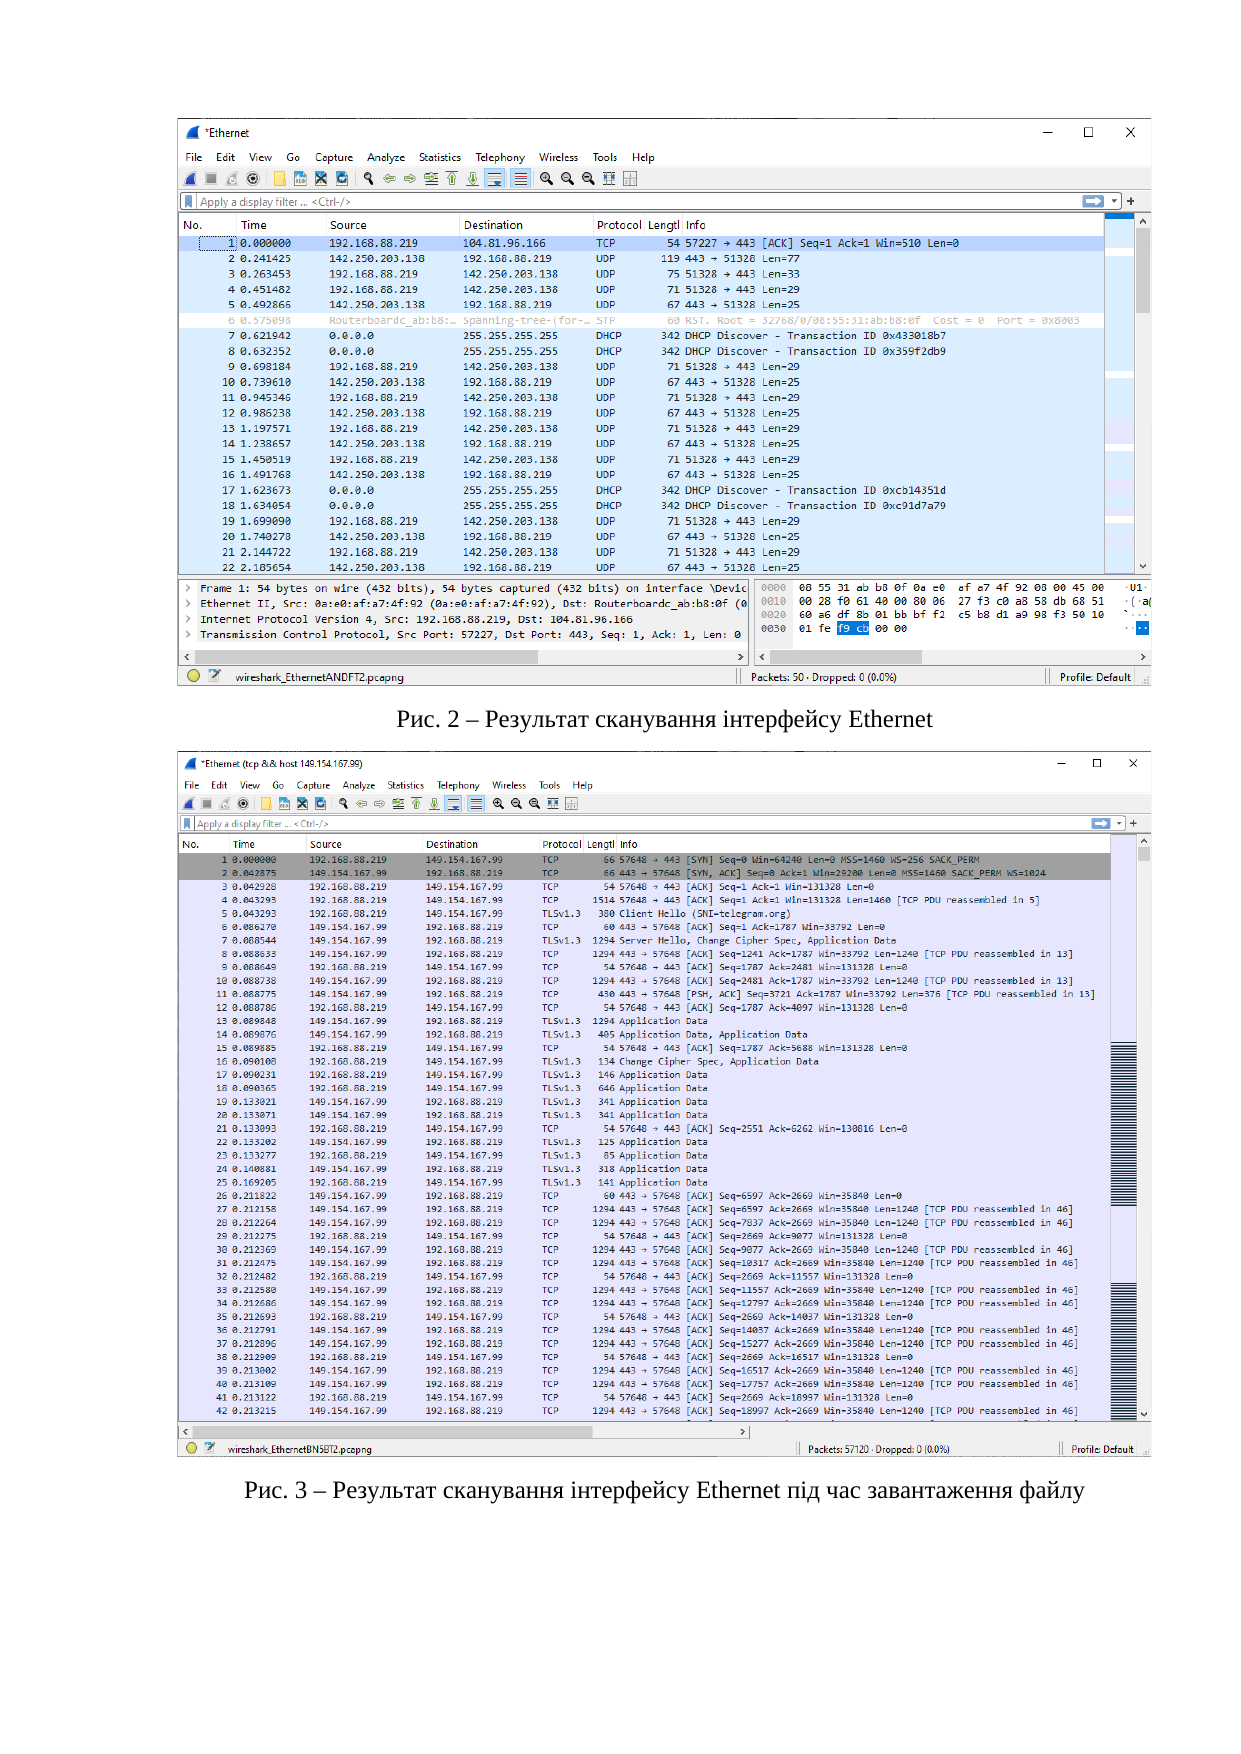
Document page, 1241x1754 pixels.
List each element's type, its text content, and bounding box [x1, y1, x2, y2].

text Рис. 3 – Результат сканування інтерфейсу Ethernet під час завантаження файлу [177, 1475, 1152, 1504]
picture [177, 751, 1152, 1457]
picture [177, 118, 1152, 686]
text Рис. 2 – Результат сканування інтерфейсу Ethernet [177, 704, 1152, 733]
